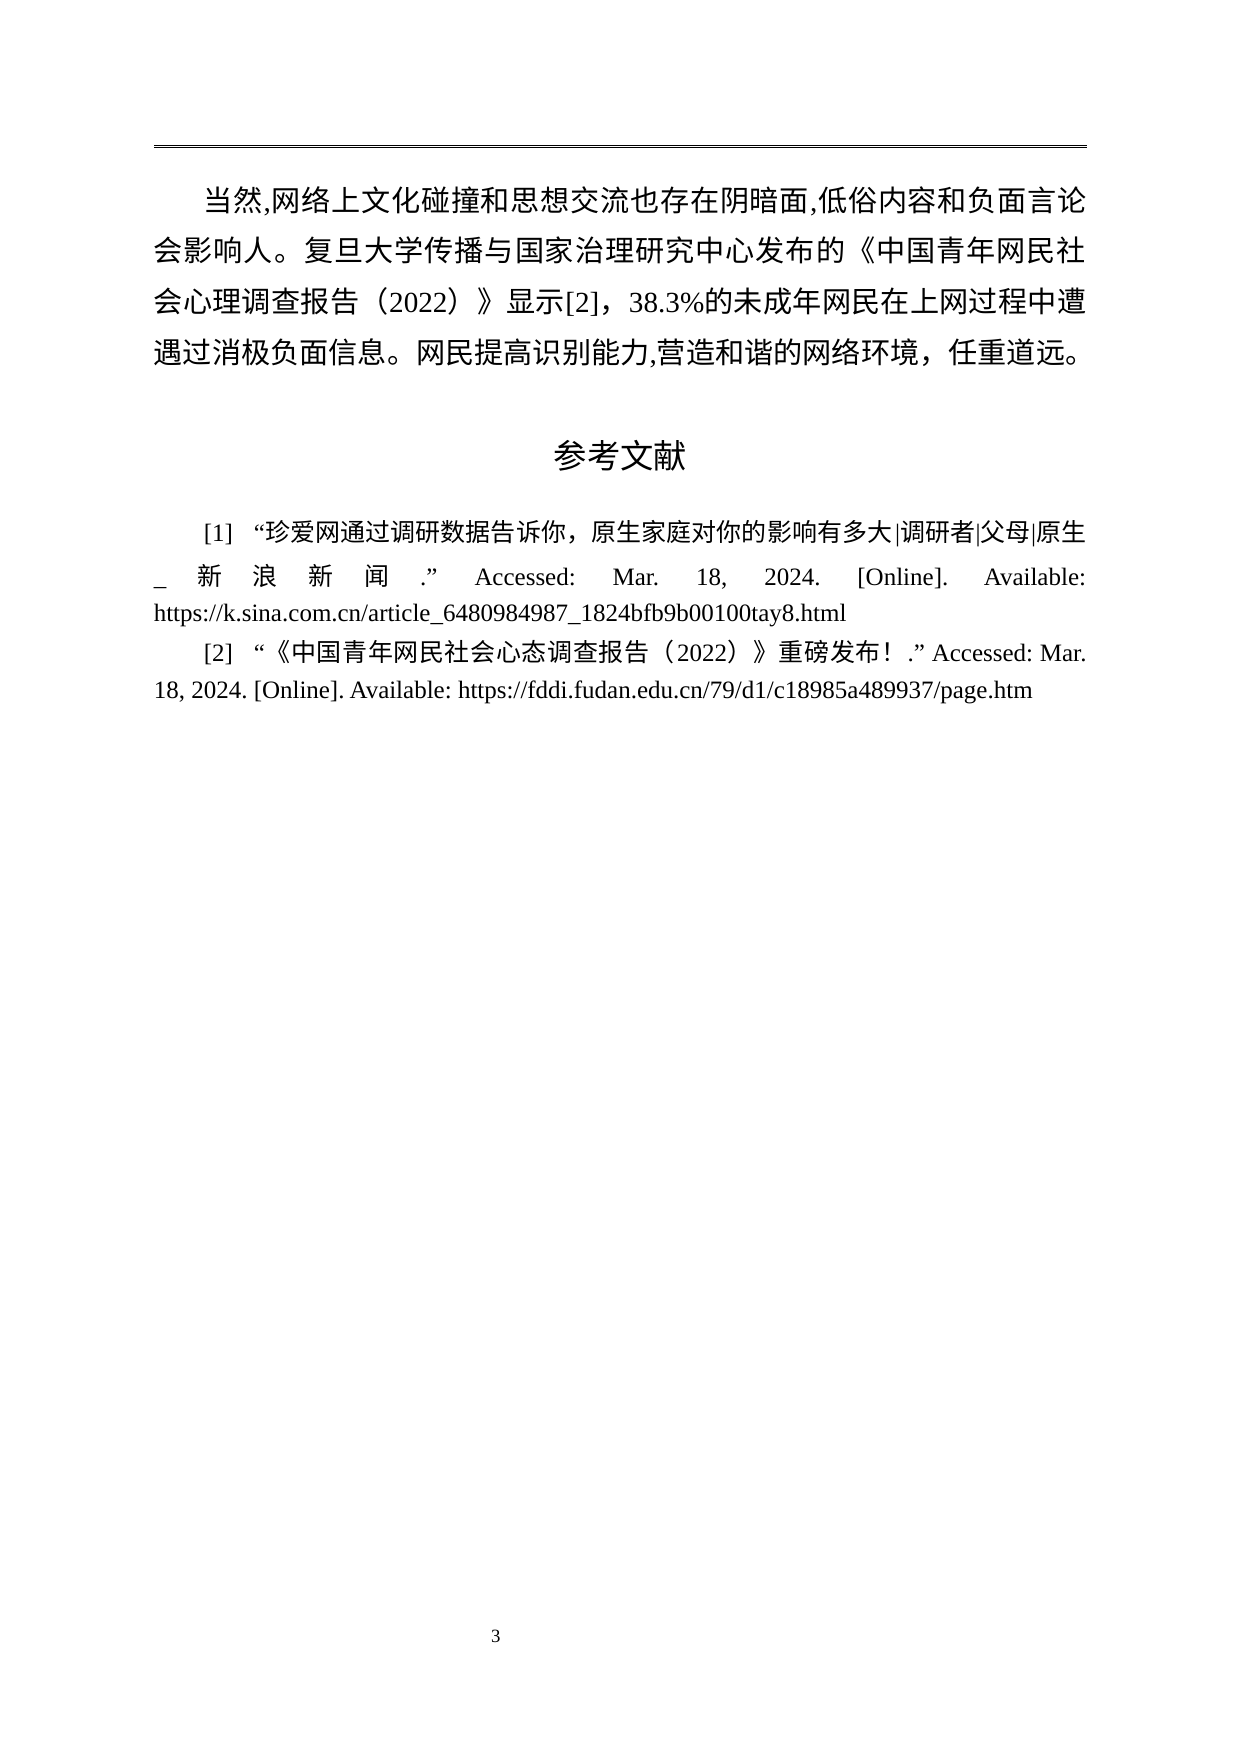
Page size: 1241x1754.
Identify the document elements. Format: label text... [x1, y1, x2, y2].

text [2] “《中国青年网民社会心态调查报告（2022）》重磅发布！.” Accessed: Mar. 18, 2024. [Online]. Available: https://fddi.fudan.edu.cn/79/d1/c18985a489937/page.htm [153, 633, 1087, 703]
text 当然,网络上文化碰撞和思想交流也存在阴暗面,低俗内容和负面言论会影响人。复旦大学传播与国家治理研究中心发布的《中国青年网民社会心理调查报告（2022）》显示[2]，38.3%的未成年网民在上网过程中遭遇过消极负面信息。网民提高识别能力,营造和谐的网络环境，任重道远。 [153, 177, 1087, 372]
text 参考文献 [153, 430, 1087, 478]
text [1] “珍爱网通过调研数据告诉你，原生家庭对你的影响有多大|调研者|父母|原生_新浪新闻.” Accessed: Mar. 18, 2024. [Online]. Available: https://k.sina.com.cn/article_6480984987_1824bfb9b00100tay8.html [153, 513, 1087, 627]
